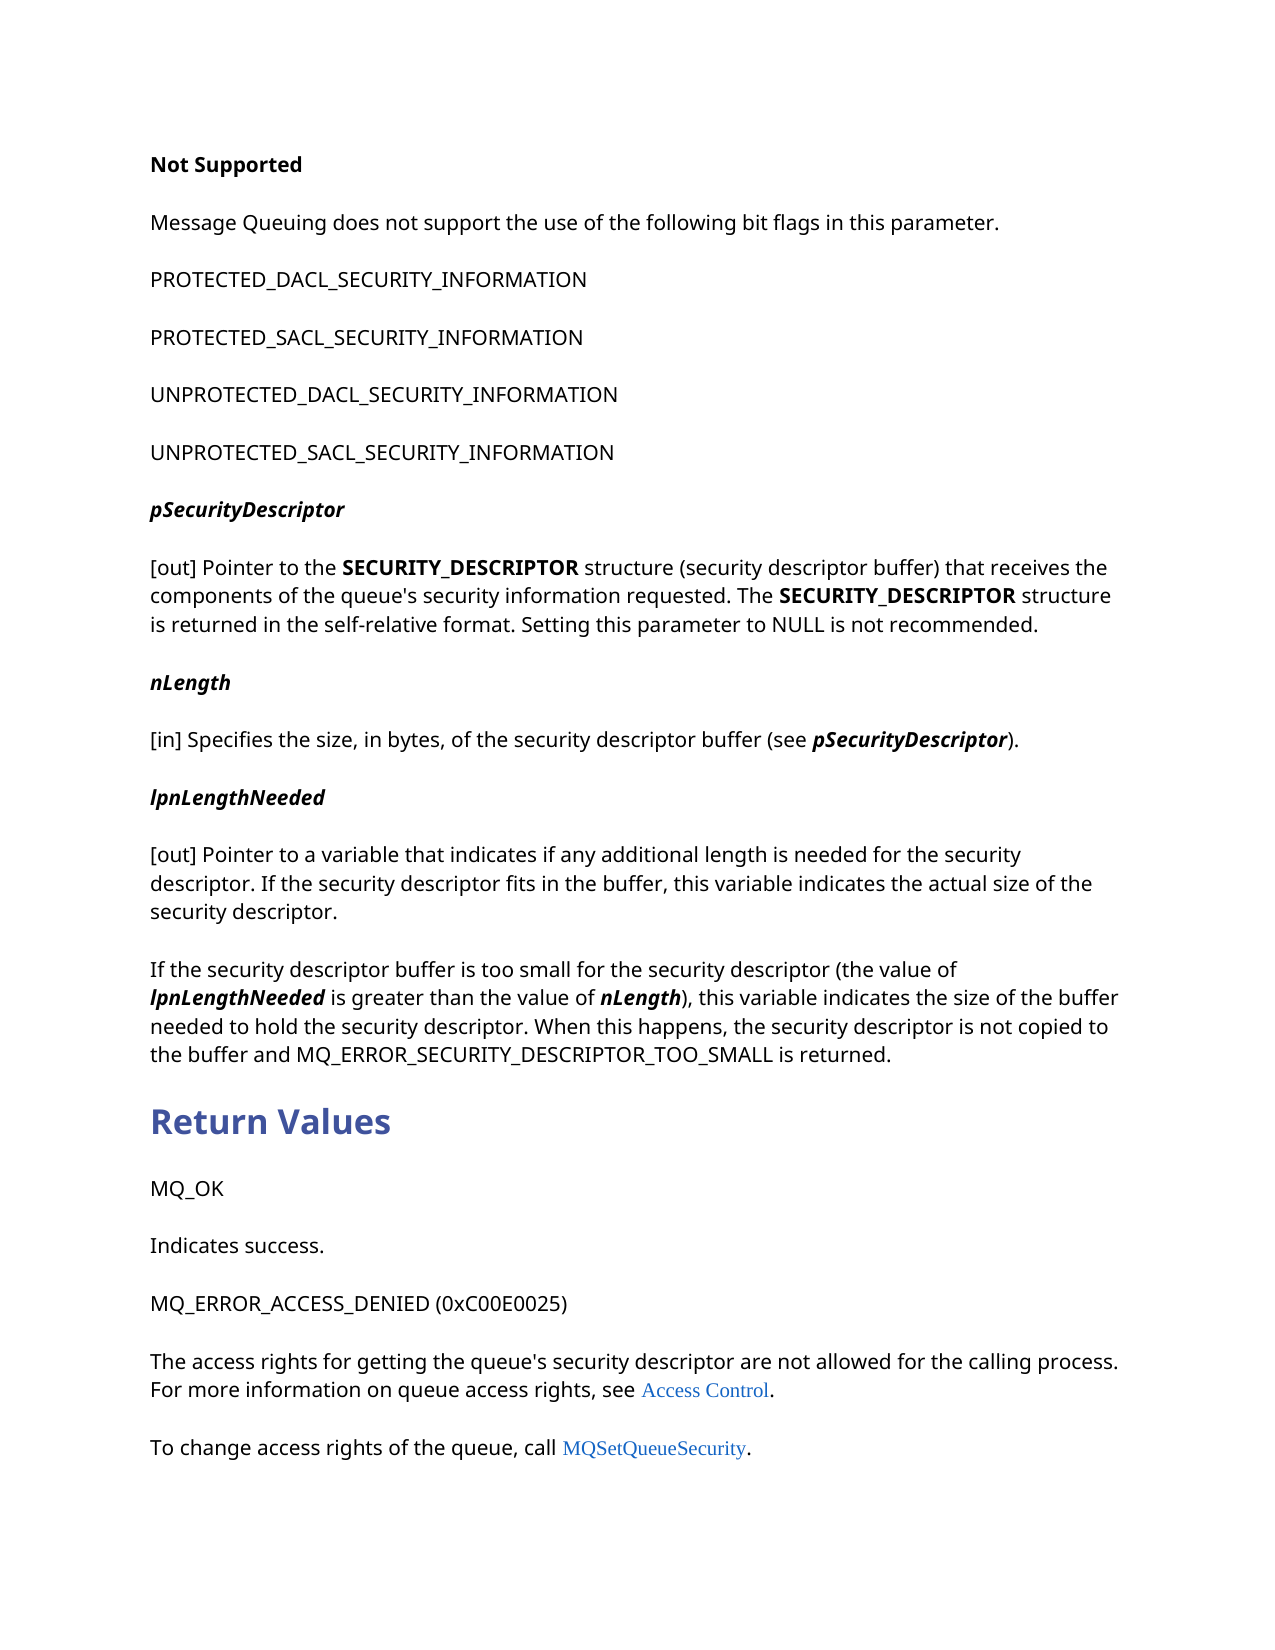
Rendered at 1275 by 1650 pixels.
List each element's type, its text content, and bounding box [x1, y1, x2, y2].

text UNPROTECTED_DACL_SECURITY_INFORMATION [150, 380, 1125, 409]
text If the security descriptor buffer is too small for the security descriptor (the value of lpnLengthNeeded is greater than the value of nLength), this variable indicates the size of the buffer needed to hold the security descriptor. When this happens, the security descriptor is not copied to the buffer and MQ_ERROR_SECURITY_DESCRIPTOR_TOO_SMALL is returned. [150, 955, 1125, 1069]
text lpnLengthNeeded [150, 783, 1125, 811]
text The access rights for getting the queue's security descriptor are not allowed for the calling process. For more information on queue access rights, see Access Control. [150, 1347, 1125, 1404]
text Message Queuing does not support the use of the following bit flags in this parameter. [150, 208, 1125, 236]
text [in] Specifies the size, in bytes, of the security descriptor buffer (see pSecurityDescriptor). [150, 725, 1125, 754]
text nLength [150, 668, 1125, 696]
text PROTECTED_SACL_SECURITY_INFORMATION [150, 323, 1125, 351]
text To change access rights of the queue, call MQSetQueueSecurity. [150, 1433, 1125, 1461]
text [out] Pointer to the SECURITY_DESCRIPTOR structure (security descriptor buffer) that receives the components of the queue's security information requested. The SECURITY_DESCRIPTOR structure is returned in the self-relative format. Setting this parameter to NULL is not recommended. [150, 553, 1125, 638]
text pSecurityDescriptor [150, 496, 1125, 524]
text PROTECTED_DACL_SECURITY_INFORMATION [150, 265, 1125, 294]
text Indicates success. [150, 1232, 1125, 1260]
text UNPROTECTED_SACL_SECURITY_INFORMATION [150, 438, 1125, 466]
text MQ_OK [150, 1174, 1125, 1202]
text Not Supported [150, 150, 1125, 178]
text MQ_ERROR_ACCESS_DENIED (0xC00E0025) [150, 1289, 1125, 1318]
text [out] Pointer to a variable that indicates if any additional length is needed for the security descriptor. If the security descriptor fits in the buffer, this variable indicates the actual size of the security descriptor. [150, 841, 1125, 926]
subtitle Return Values [150, 1098, 1125, 1145]
